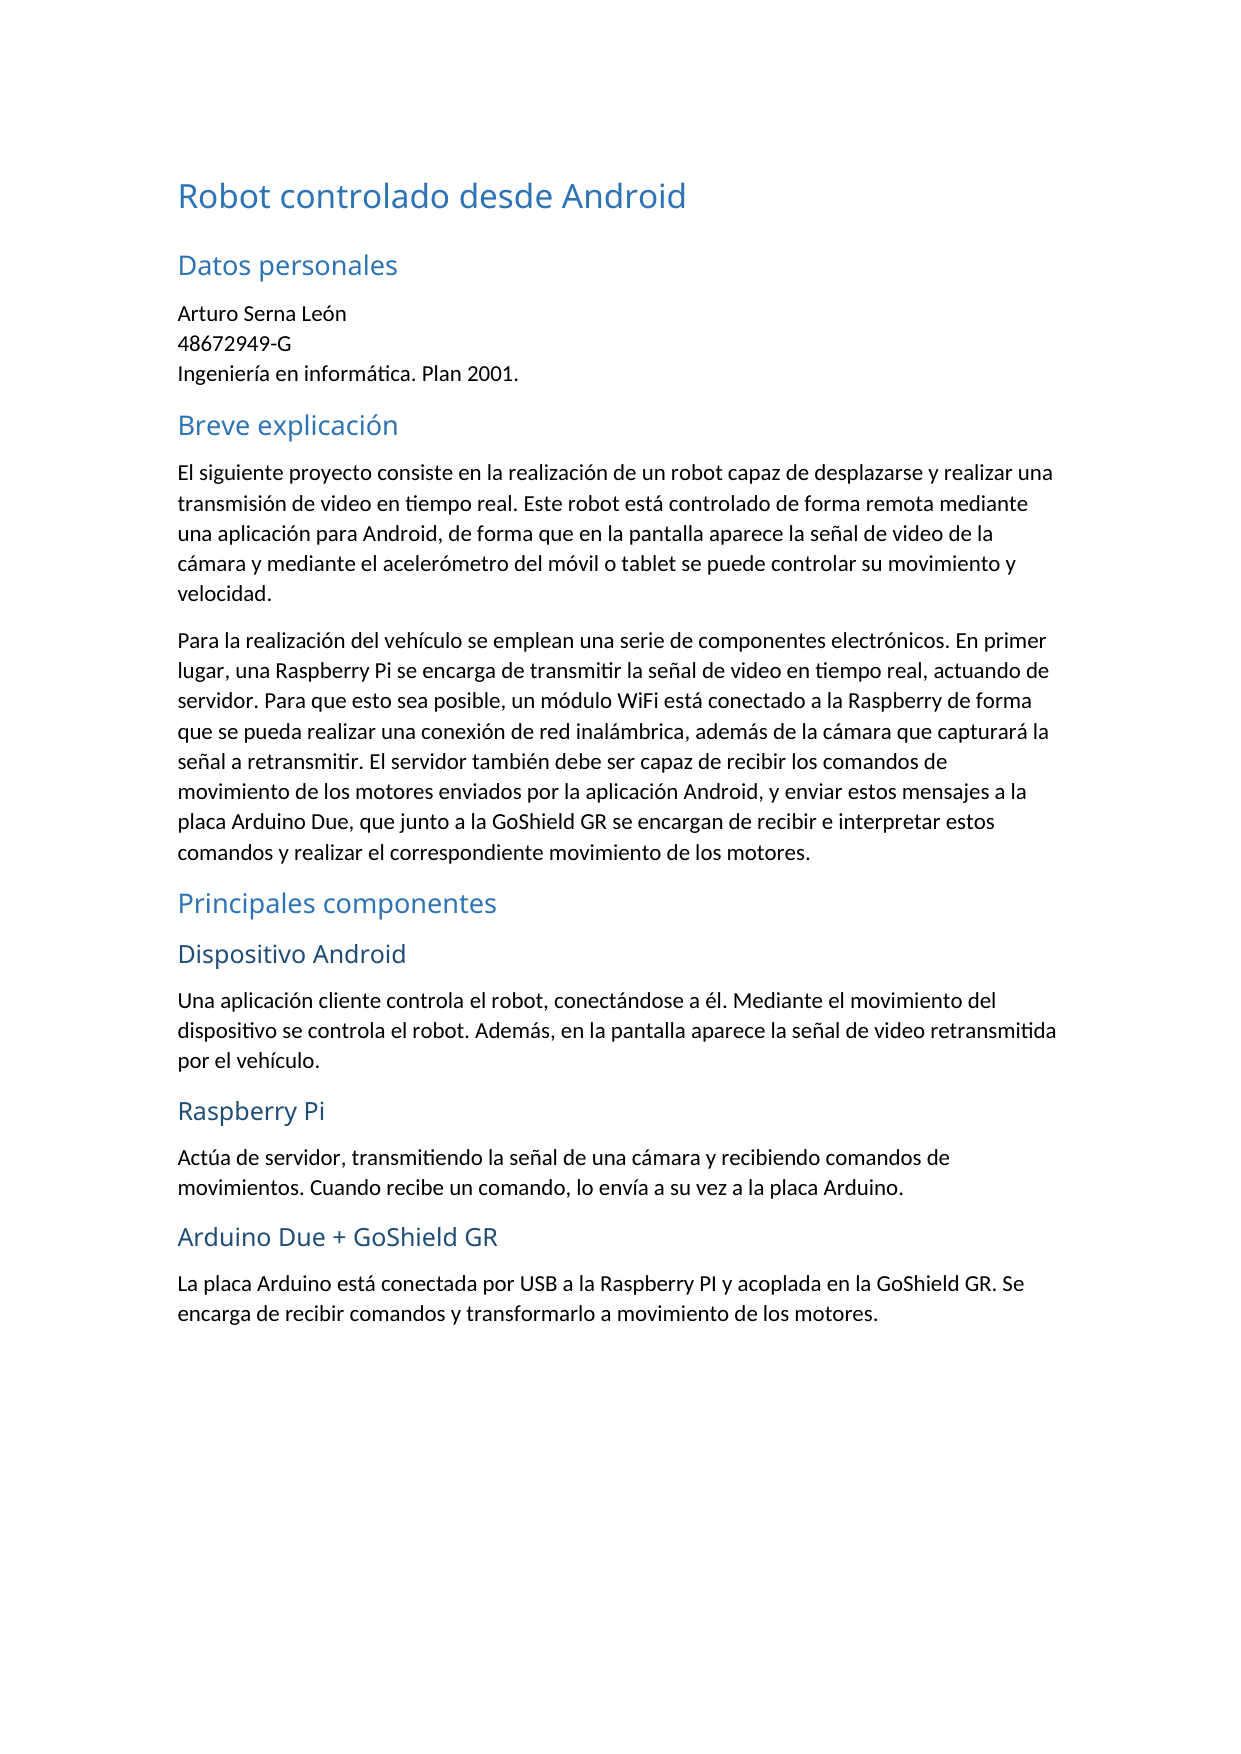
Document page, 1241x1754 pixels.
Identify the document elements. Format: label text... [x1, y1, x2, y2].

subtitle Datos personales [177, 247, 1063, 283]
subtitle Principales componentes [177, 884, 1063, 921]
text Una aplicación cliente controla el robot, conectándose a él. Mediante el movimiento del dispositivo se controla el robot. Además, en la pantalla aparece la señal de video retransmitida por el vehículo. [177, 986, 1063, 1074]
text Actúa de servidor, transmitiendo la señal de una cámara y recibiendo comandos de movimientos. Cuando recibe un comando, lo envía a su vez a la placa Arduino. [177, 1143, 1063, 1201]
text El siguiente proyecto consiste en la realización de un robot capaz de desplazarse y realizar una transmisión de video en tiempo real. Este robot está controlado de forma remota mediante una aplicación para Android, de forma que en la pantalla aparece la señal de video de la cámara y mediante el acelerómetro del móvil o tablet se puede controlar su movimiento y velocidad. [177, 458, 1063, 607]
text La placa Arduino está conectada por USB a la Raspberry PI y acoplada en la GoShield GR. Se encarga de recibir comandos y transformarlo a movimiento de los motores. [177, 1269, 1063, 1327]
subtitle Breve explicación [177, 406, 1063, 443]
text Para la realización del vehículo se emplean una serie de componentes electrónicos. En primer lugar, una Raspberry Pi se encarga de transmitir la señal de video en tiempo real, actuando de servidor. Para que esto sea posible, un módulo WiFi está conectado a la Raspberry de forma que se pueda realizar una conexión de red inalámbrica, además de la cámara que capturará la señal a retransmitir. El servidor también debe ser capaz de recibir los comandos de movimiento de los motores enviados por la aplicación Android, y enviar estos mensajes a la placa Arduino Due, que junto a la GoShield GR se encargan de recibir e interpretar estos comandos y realizar el correspondiente movimiento de los motores. [177, 626, 1063, 866]
subtitle Raspberry Pi [177, 1093, 1063, 1127]
subtitle Robot controlado desde Android [177, 173, 1063, 218]
subtitle Dispositivo Android [177, 937, 1063, 971]
text Arturo Serna León 48672949-G Ingeniería en informática. Plan 2001. [177, 299, 1063, 387]
subtitle Arduino Due + GoShield GR [177, 1220, 1063, 1254]
